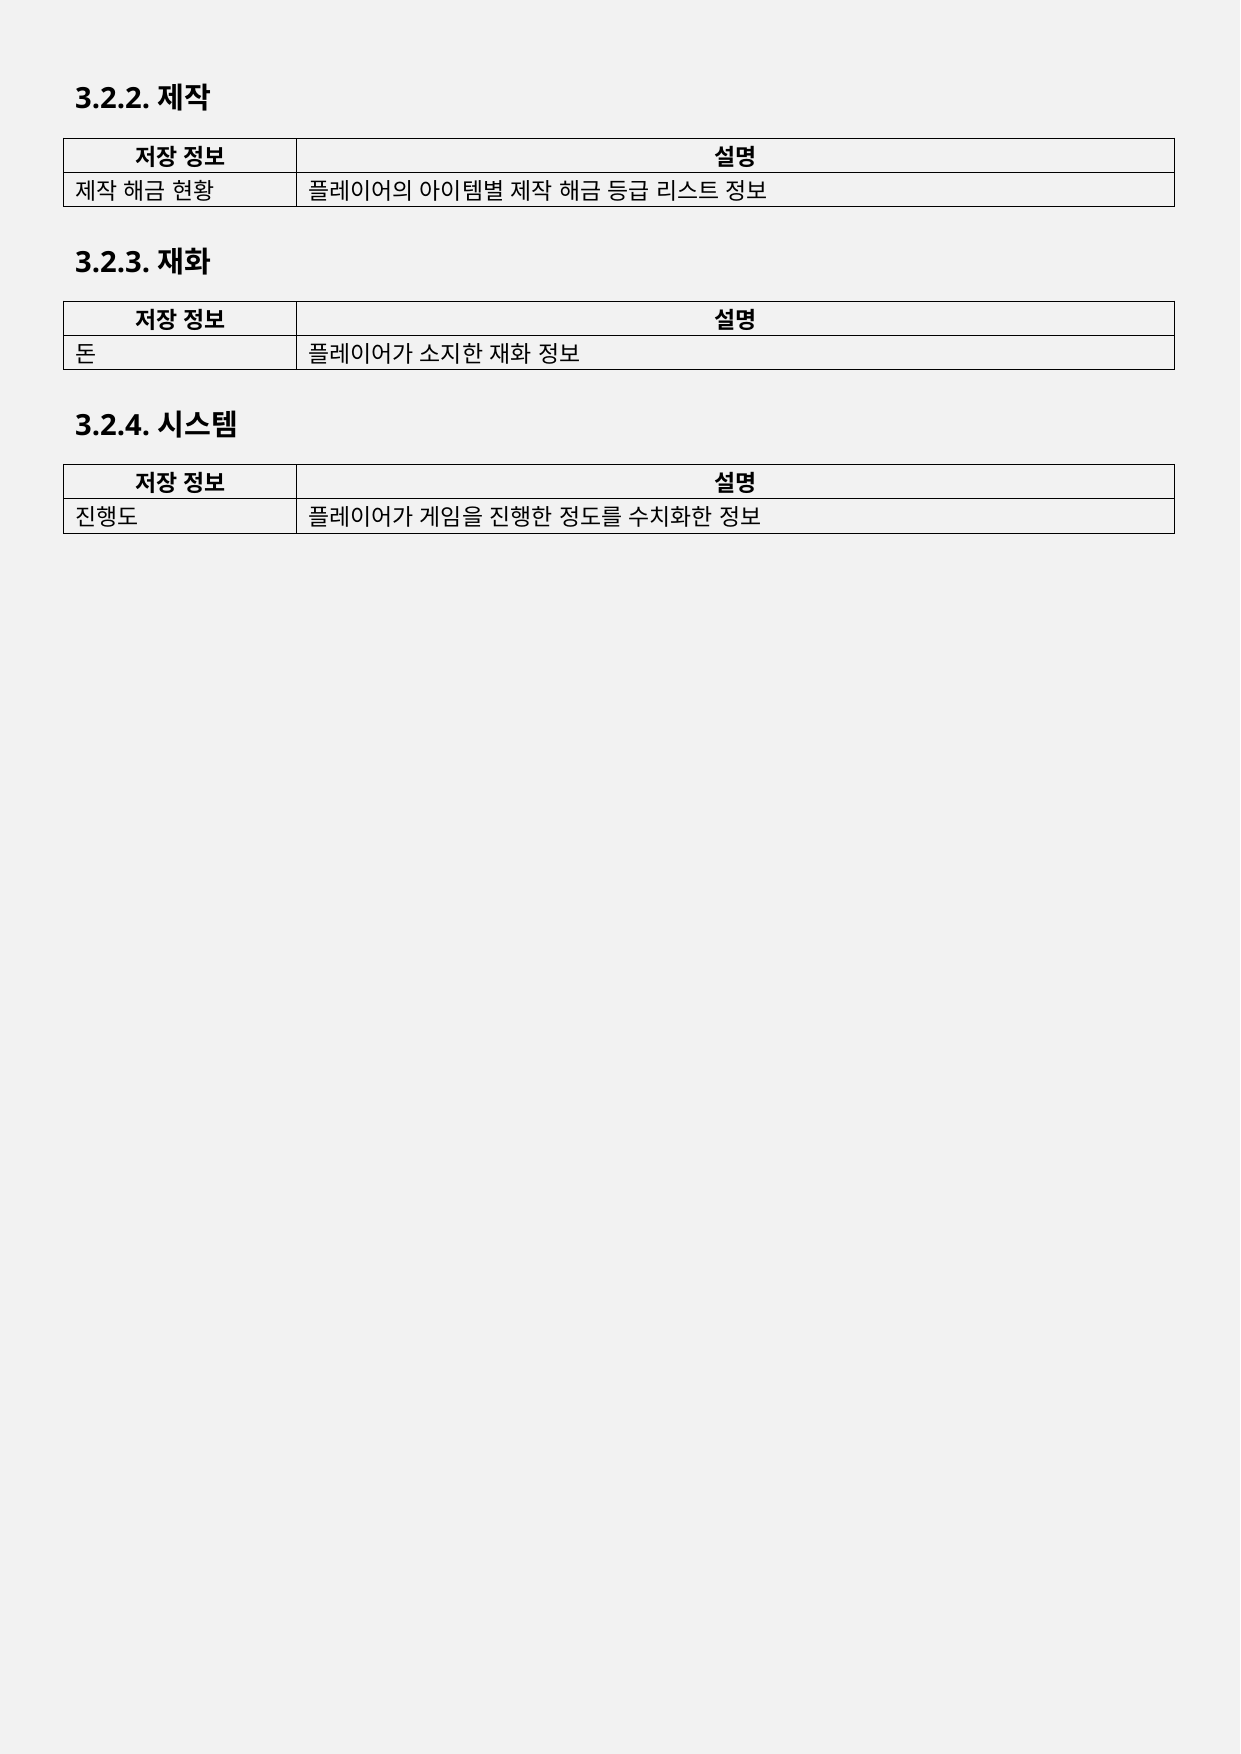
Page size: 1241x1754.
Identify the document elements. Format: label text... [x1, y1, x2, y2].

table_header 저장 정보 [64, 465, 296, 498]
table_cell 제작 해금 현황 [64, 173, 296, 206]
table_cell 플레이어가 소지한 재화 정보 [297, 336, 1174, 369]
table_cell 돈 [64, 336, 296, 369]
table_cell 플레이어가 게임을 진행한 정도를 수치화한 정보 [297, 499, 1174, 532]
table_header 설명 [297, 465, 1174, 498]
table_header 설명 [297, 139, 1174, 172]
table_cell 진행도 [64, 499, 296, 532]
text 시스템 [75, 401, 1165, 444]
table_header 설명 [297, 302, 1174, 335]
text 제작 [75, 75, 1165, 117]
table_cell 플레이어의 아이템별 제작 해금 등급 리스트 정보 [297, 173, 1174, 206]
text 재화 [75, 238, 1165, 281]
table_header 저장 정보 [64, 302, 296, 335]
table_header 저장 정보 [64, 139, 296, 172]
